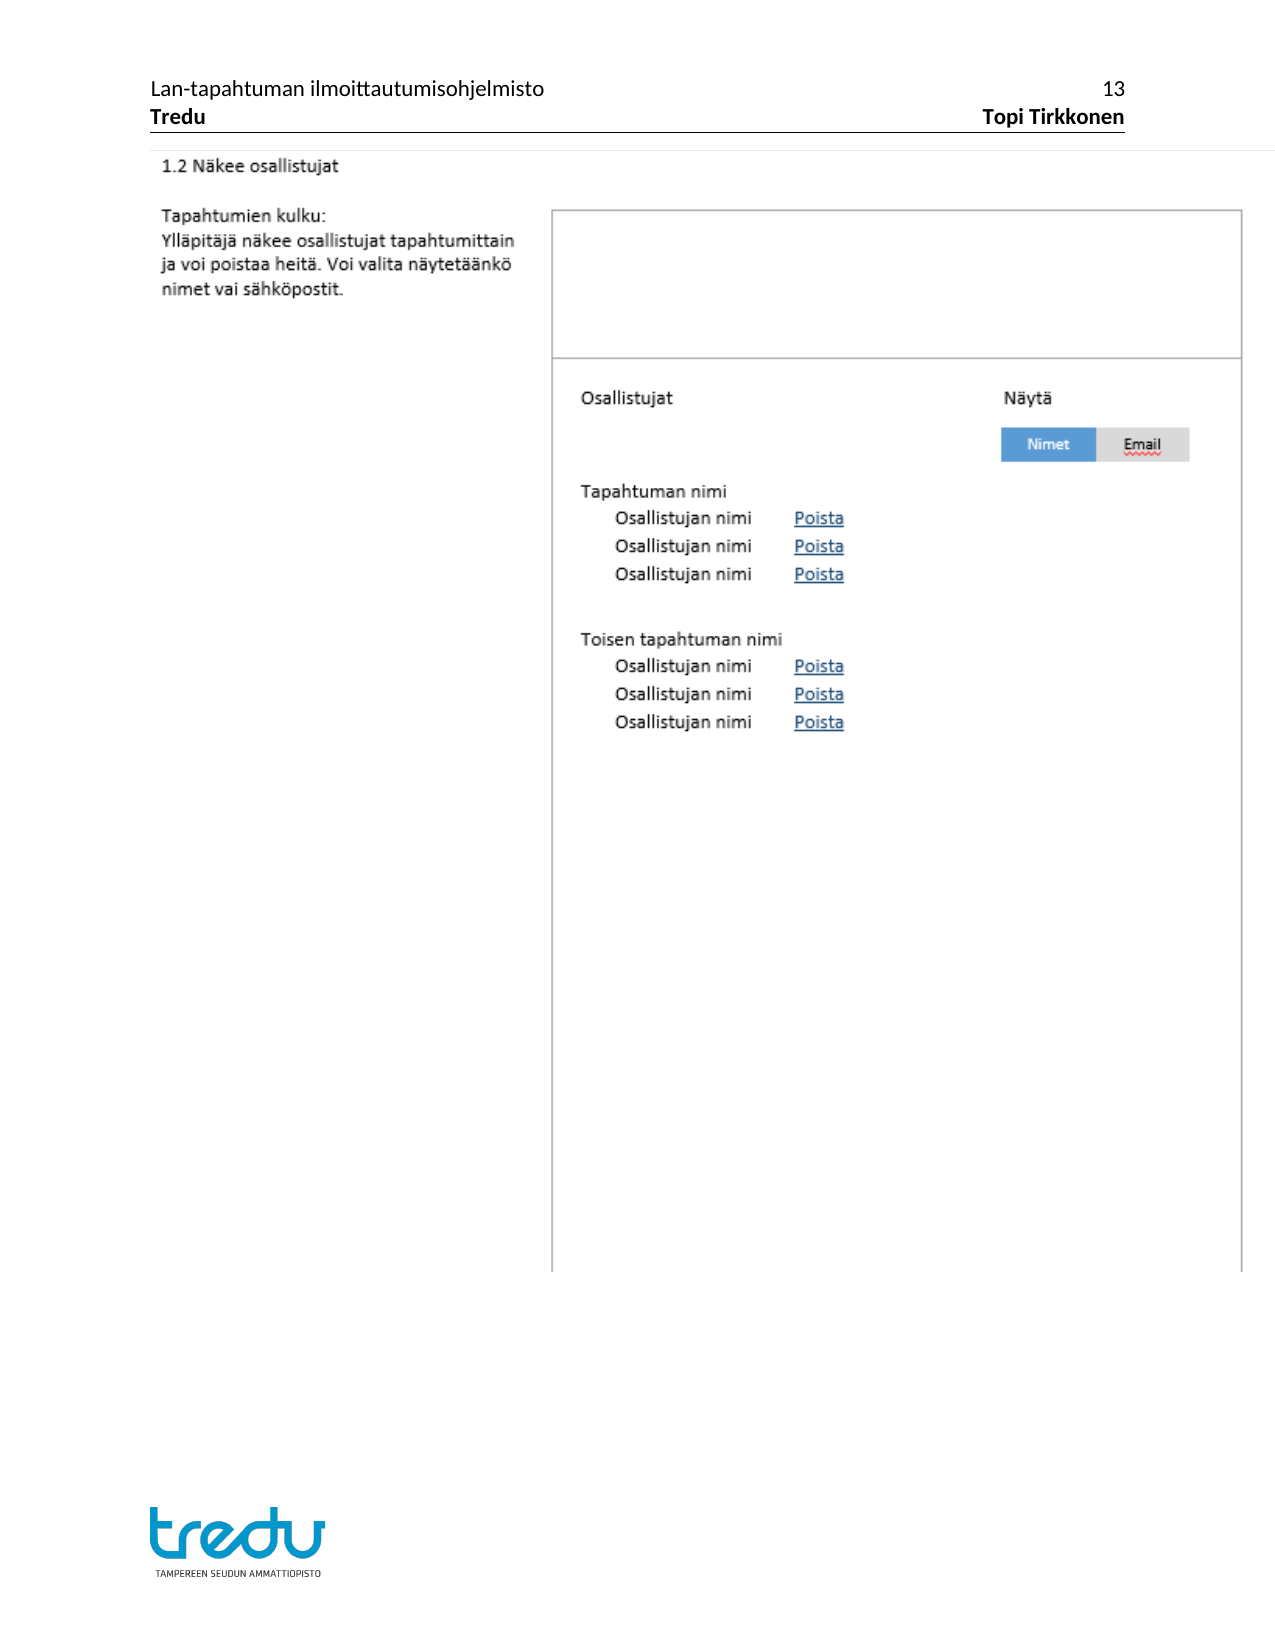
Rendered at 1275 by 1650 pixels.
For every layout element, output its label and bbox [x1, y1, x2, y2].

picture [150, 150, 1275, 1272]
picture [208, 1529, 222, 1543]
picture [150, 1507, 325, 1577]
picture [278, 1507, 325, 1550]
picture [249, 1529, 270, 1550]
